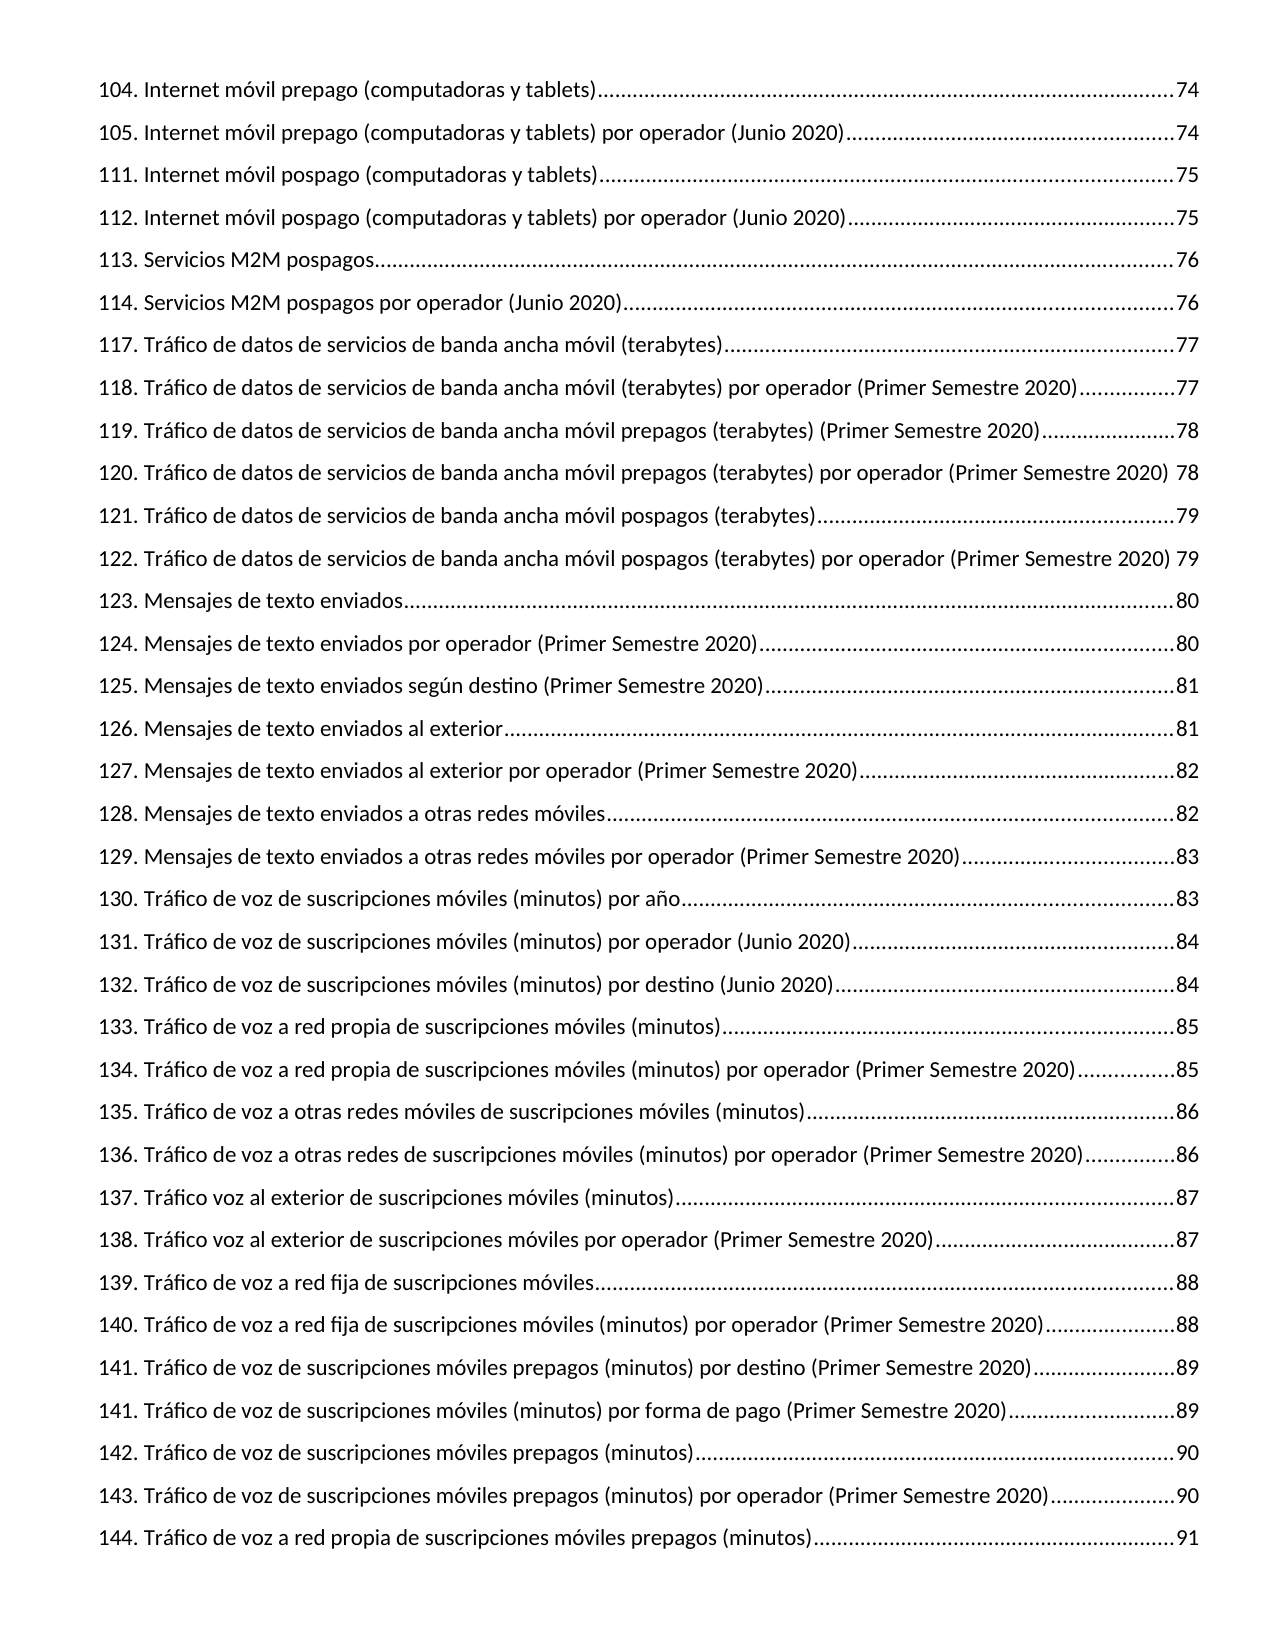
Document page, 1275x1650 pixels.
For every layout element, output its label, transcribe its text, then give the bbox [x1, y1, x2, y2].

text 121. Tráfico de datos de servicios de banda ancha móvil pospagos (terabytes) 79 [98, 501, 1200, 529]
text 124. Mensajes de texto enviados por operador (Primer Semestre 2020) 80 [98, 629, 1200, 657]
text 133. Tráfico de voz a red propia de suscripciones móviles (minutos) 85 [98, 1012, 1200, 1040]
text 132. Tráfico de voz de suscripciones móviles (minutos) por destino (Junio 2020) 84 [98, 970, 1200, 998]
text 126. Mensajes de texto enviados al exterior 81 [98, 714, 1200, 742]
text 120. Tráfico de datos de servicios de banda ancha móvil prepagos (terabytes) por operador (Primer Semestre 2020) 78 [98, 458, 1200, 486]
text 104. Internet móvil prepago (computadoras y tablets) 74 [98, 75, 1200, 103]
text 125. Mensajes de texto enviados según destino (Primer Semestre 2020) 81 [98, 671, 1200, 699]
text 128. Mensajes de texto enviados a otras redes móviles 82 [98, 799, 1200, 827]
text 111. Internet móvil pospago (computadoras y tablets) 75 [98, 160, 1200, 188]
text 118. Tráfico de datos de servicios de banda ancha móvil (terabytes) por operador (Primer Semestre 2020) 77 [98, 373, 1200, 401]
text 135. Tráfico de voz a otras redes móviles de suscripciones móviles (minutos) 86 [98, 1097, 1200, 1126]
text 123. Mensajes de texto enviados 80 [98, 586, 1200, 614]
text 137. Tráfico voz al exterior de suscripciones móviles (minutos) 87 [98, 1183, 1200, 1211]
text 140. Tráfico de voz a red fija de suscripciones móviles (minutos) por operador (Primer Semestre 2020) 88 [98, 1311, 1200, 1338]
text 139. Tráfico de voz a red fija de suscripciones móviles 88 [98, 1268, 1200, 1296]
text 144. Tráfico de voz a red propia de suscripciones móviles prepagos (minutos) 91 [98, 1523, 1200, 1552]
text 141. Tráfico de voz de suscripciones móviles prepagos (minutos) por destino (Primer Semestre 2020) 89 [98, 1353, 1200, 1381]
text 105. Internet móvil prepago (computadoras y tablets) por operador (Junio 2020) 74 [98, 118, 1200, 146]
text 136. Tráfico de voz a otras redes de suscripciones móviles (minutos) por operador (Primer Semestre 2020) 86 [98, 1140, 1200, 1168]
text 114. Servicios M2M pospagos por operador (Junio 2020) 76 [98, 288, 1200, 316]
text 141. Tráfico de voz de suscripciones móviles (minutos) por forma de pago (Primer Semestre 2020) 89 [98, 1396, 1200, 1424]
text 113. Servicios M2M pospagos 76 [98, 245, 1200, 273]
text 131. Tráfico de voz de suscripciones móviles (minutos) por operador (Junio 2020) 84 [98, 927, 1200, 955]
text 117. Tráfico de datos de servicios de banda ancha móvil (terabytes) 77 [98, 331, 1200, 359]
text 143. Tráfico de voz de suscripciones móviles prepagos (minutos) por operador (Primer Semestre 2020) 90 [98, 1481, 1200, 1509]
text 122. Tráfico de datos de servicios de banda ancha móvil pospagos (terabytes) por operador (Primer Semestre 2020) 79 [98, 544, 1200, 572]
text 127. Mensajes de texto enviados al exterior por operador (Primer Semestre 2020) 82 [98, 757, 1200, 785]
text 119. Tráfico de datos de servicios de banda ancha móvil prepagos (terabytes) (Primer Semestre 2020) 78 [98, 416, 1200, 444]
text 129. Mensajes de texto enviados a otras redes móviles por operador (Primer Semestre 2020) 83 [98, 842, 1200, 870]
text 138. Tráfico voz al exterior de suscripciones móviles por operador (Primer Semestre 2020) 87 [98, 1225, 1200, 1253]
text 112. Internet móvil pospago (computadoras y tablets) por operador (Junio 2020) 75 [98, 203, 1200, 231]
text 130. Tráfico de voz de suscripciones móviles (minutos) por año 83 [98, 884, 1200, 912]
text 134. Tráfico de voz a red propia de suscripciones móviles (minutos) por operador (Primer Semestre 2020) 85 [98, 1055, 1200, 1083]
text 142. Tráfico de voz de suscripciones móviles prepagos (minutos) 90 [98, 1438, 1200, 1466]
